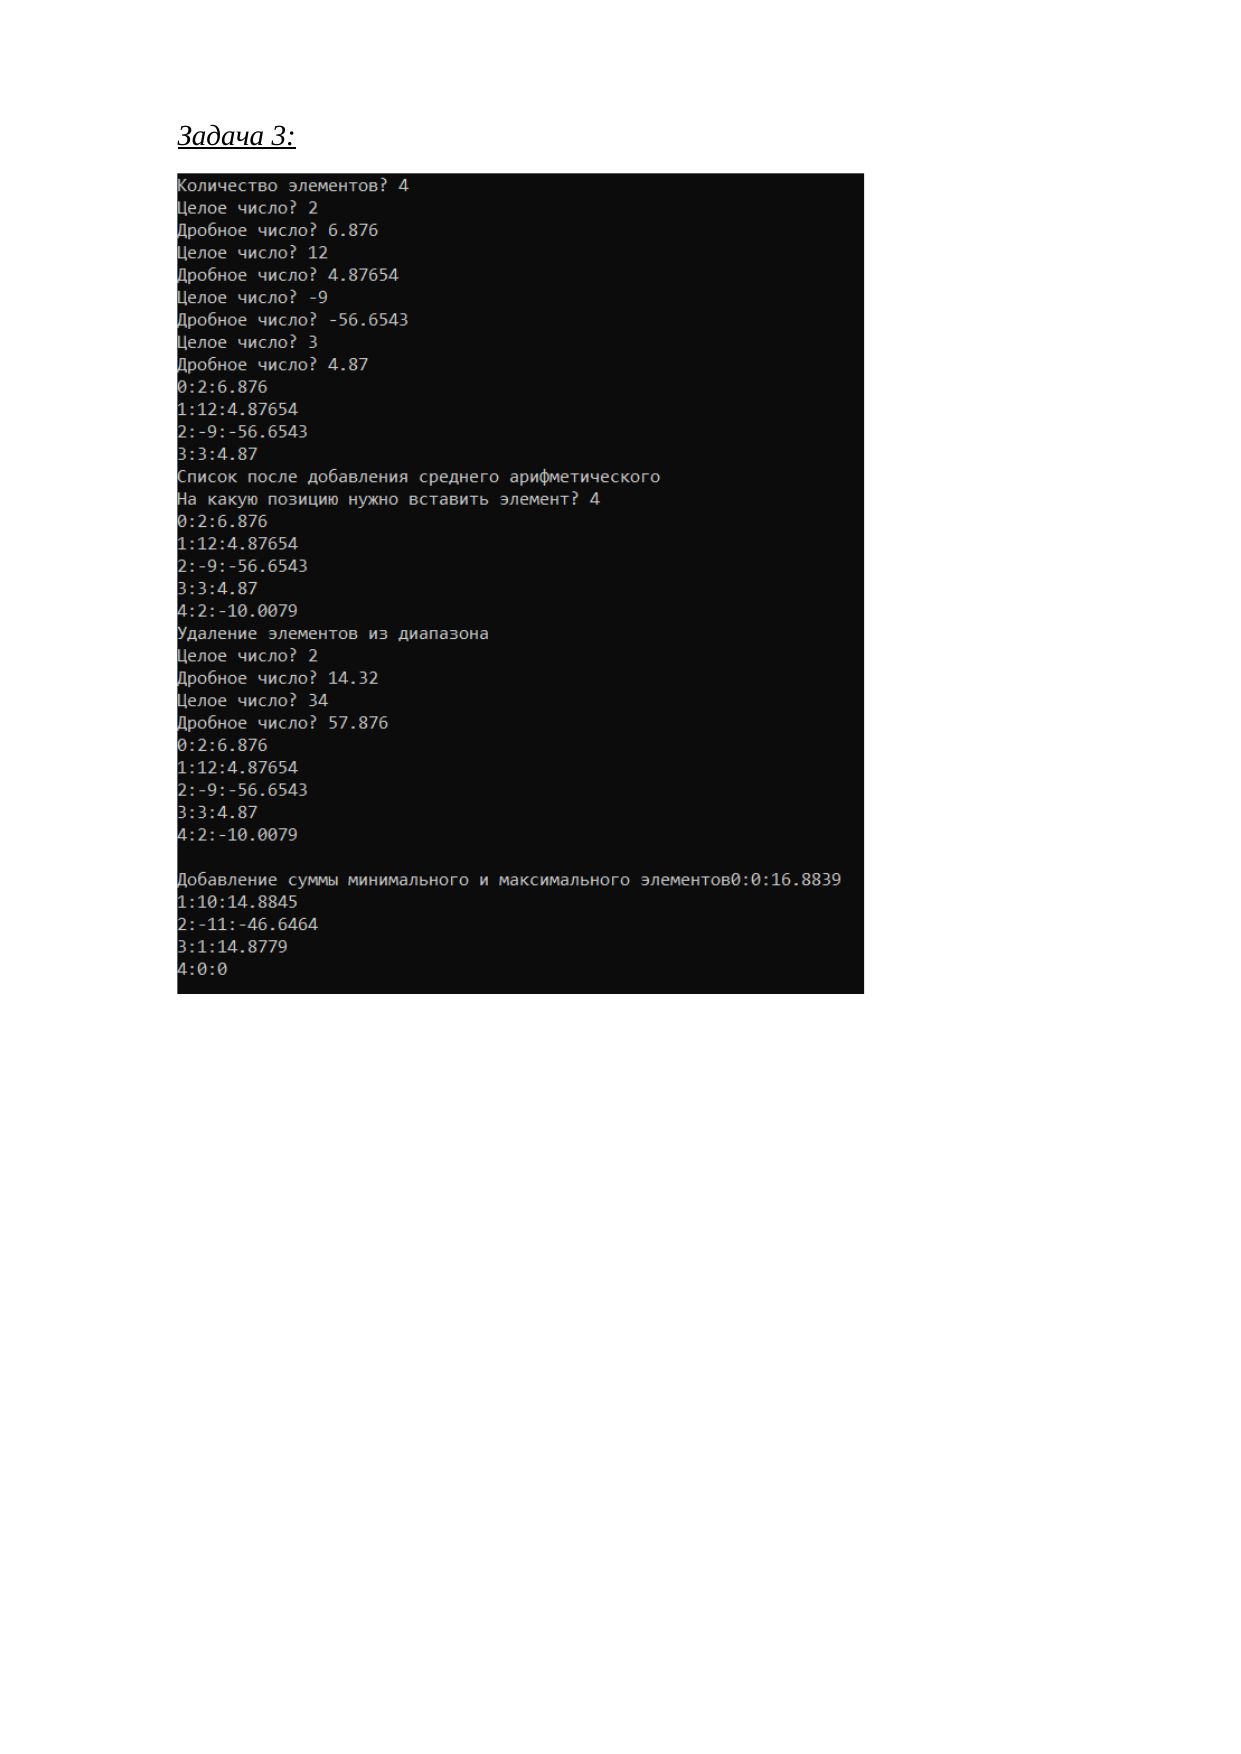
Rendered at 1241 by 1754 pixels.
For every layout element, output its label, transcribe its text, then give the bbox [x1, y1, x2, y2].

picture [177, 171, 865, 994]
text Задача 3: [177, 118, 1152, 152]
